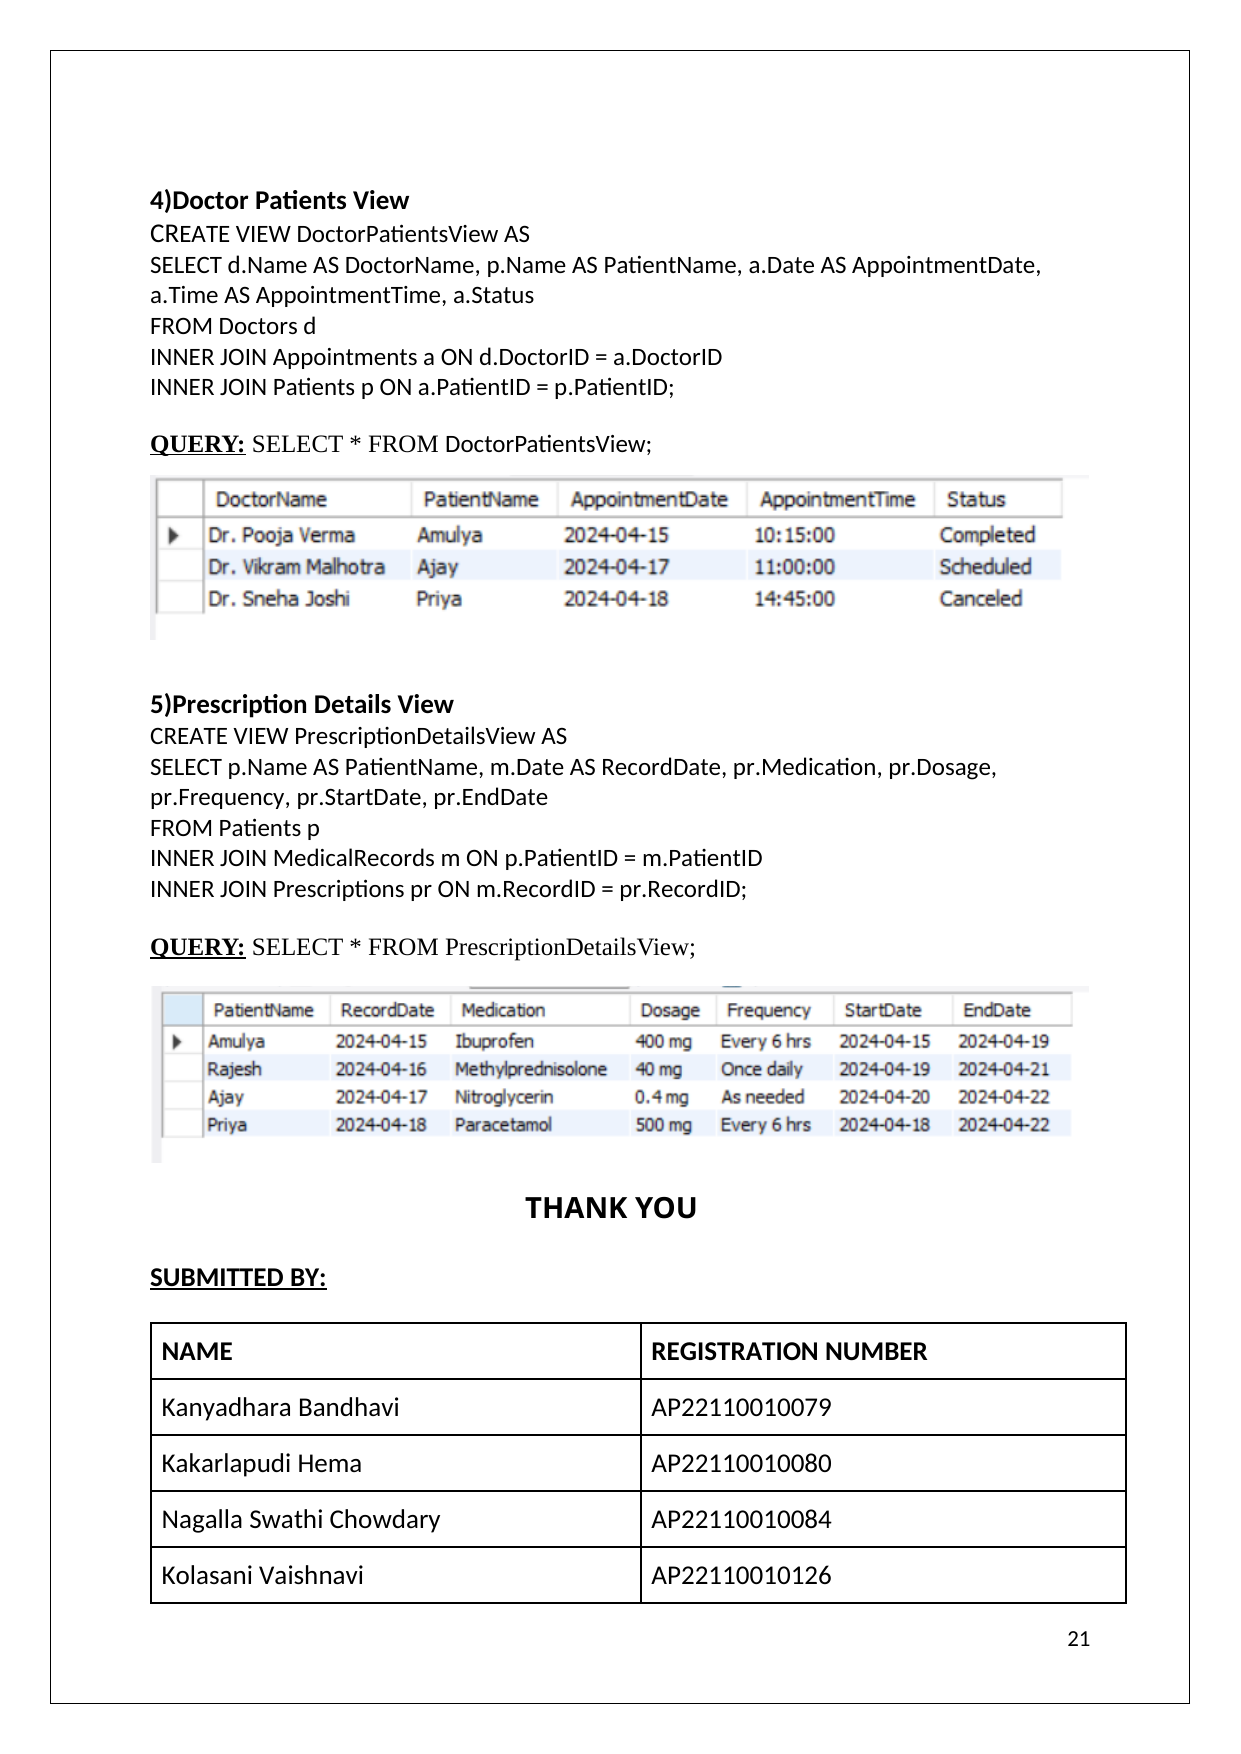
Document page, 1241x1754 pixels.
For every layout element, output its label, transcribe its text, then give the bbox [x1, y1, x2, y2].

text SUBMITTED BY: [150, 1260, 1090, 1293]
text INNER JOIN Patients p ON a.PatientID = p.PatientID; [150, 371, 1090, 402]
table_cell AP22110010080 [642, 1436, 1125, 1490]
text FROM Doctors d [150, 310, 1090, 341]
text THANK YOU [150, 1187, 1090, 1227]
table_cell AP22110010126 [642, 1548, 1125, 1602]
table_header REGISTRATION NUMBER [642, 1324, 1125, 1378]
text QUERY: SELECT * FROM PrescriptionDetailsView; [150, 932, 1090, 961]
text SELECT d.Name AS DoctorName, p.Name AS PatientName, a.Date AS AppointmentDate, a.Time AS AppointmentTime, a.Status [150, 249, 1090, 310]
picture [150, 986, 1089, 1163]
table_cell Kolasani Vaishnavi [152, 1548, 640, 1602]
text CREATE VIEW DoctorPatientsView AS [150, 216, 1090, 249]
table_cell AP22110010084 [642, 1492, 1125, 1546]
table_cell AP22110010079 [642, 1380, 1125, 1434]
table_cell Kanyadhara Bandhavi [152, 1380, 640, 1434]
table_header NAME [152, 1324, 640, 1378]
picture [150, 475, 1089, 640]
text CREATE VIEW PrescriptionDetailsView AS [150, 720, 1090, 751]
text INNER JOIN MedicalRecords m ON p.PatientID = m.PatientID [150, 842, 1090, 873]
text 5)Prescription Details View [150, 687, 1090, 720]
text QUERY: SELECT * FROM DoctorPatientsView; [150, 428, 1090, 458]
text INNER JOIN Prescriptions pr ON m.RecordID = pr.RecordID; [150, 873, 1090, 903]
table_cell Nagalla Swathi Chowdary [152, 1492, 640, 1546]
text INNER JOIN Appointments a ON d.DoctorID = a.DoctorID [150, 341, 1090, 371]
table_cell Kakarlapudi Hema [152, 1436, 640, 1490]
text 4)Doctor Patients View [150, 183, 1090, 216]
text FROM Patients p [150, 812, 1090, 842]
text SELECT p.Name AS PatientName, m.Date AS RecordDate, pr.Medication, pr.Dosage, pr.Frequency, pr.StartDate, pr.EndDate [150, 751, 1090, 812]
